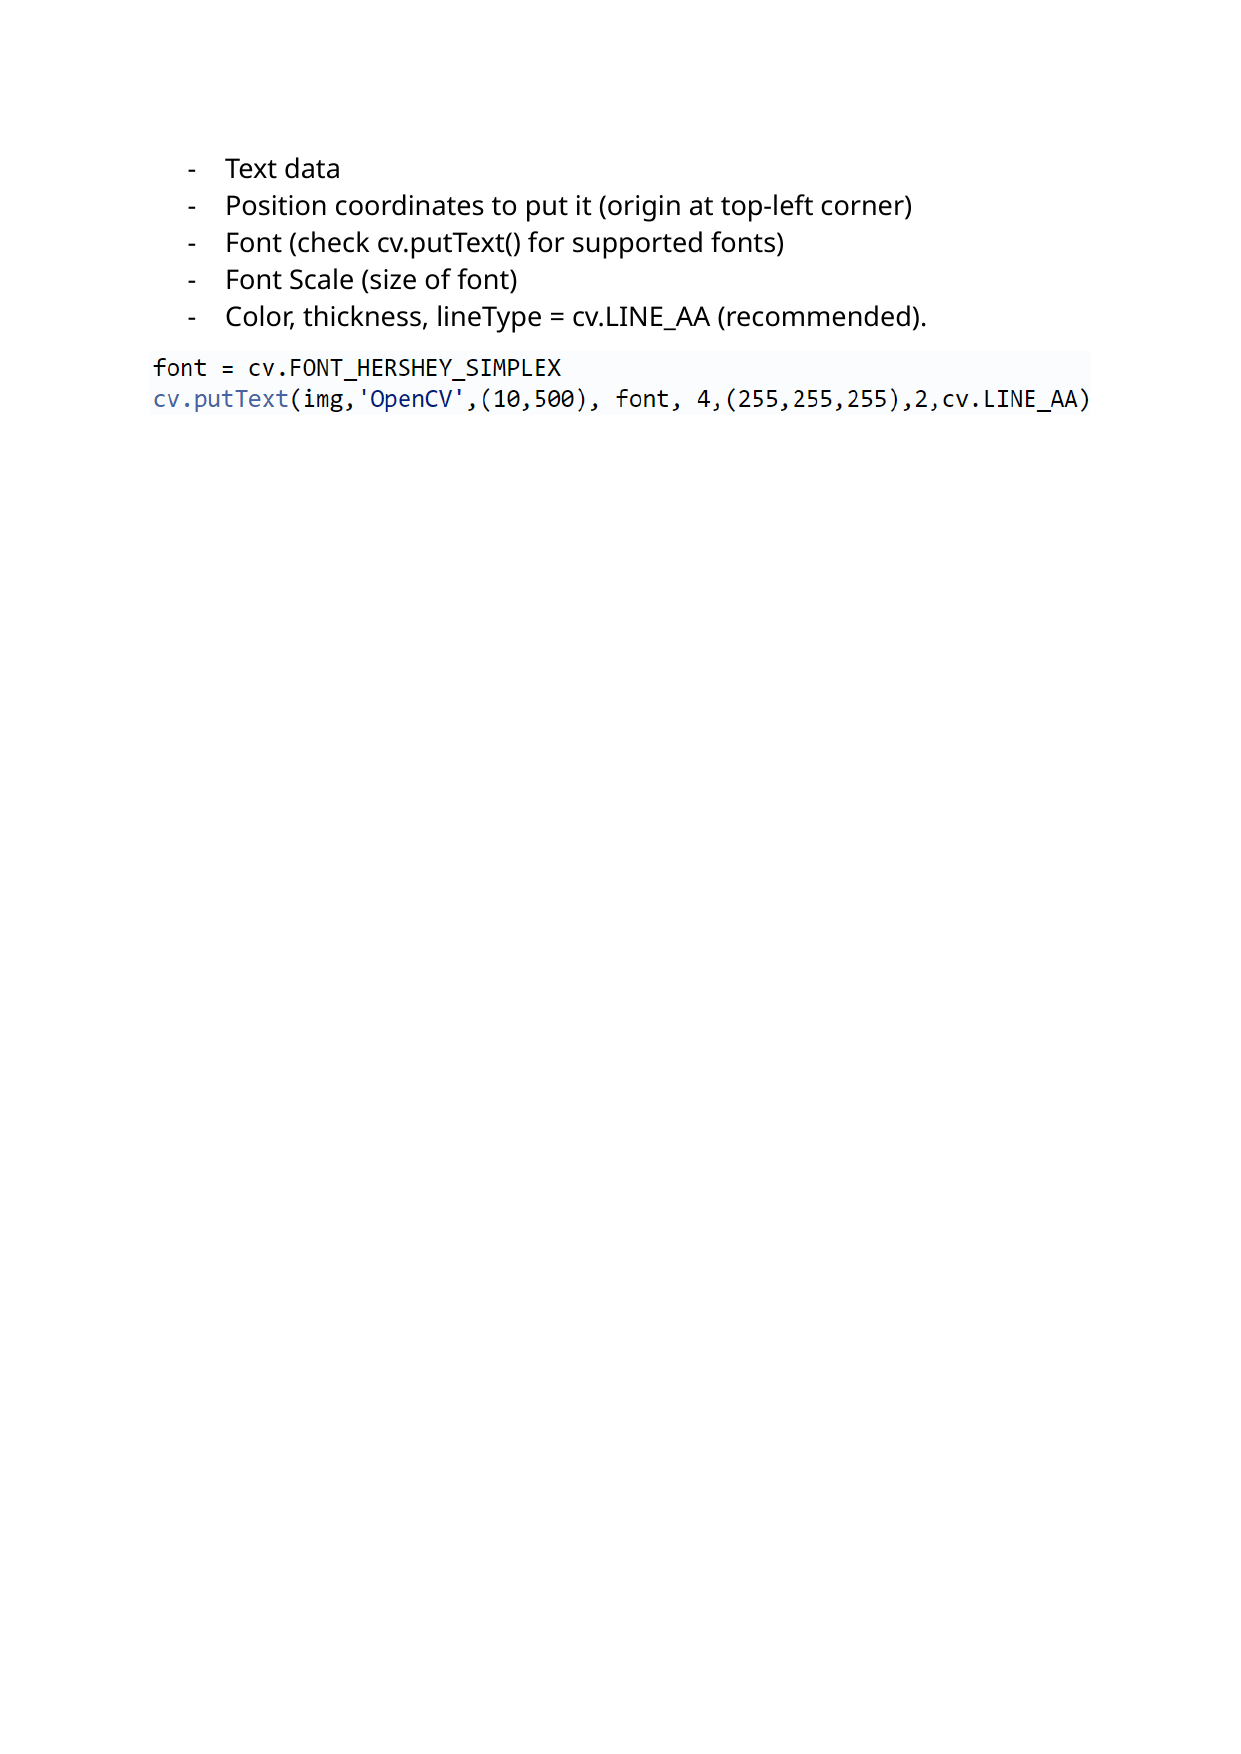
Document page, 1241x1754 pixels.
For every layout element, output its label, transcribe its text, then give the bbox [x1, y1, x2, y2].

list Font Scale (size of font) [187, 261, 1090, 297]
list Font (check cv.putText() for supported fonts) [187, 224, 1090, 261]
list Color, thickness, lineType = cv.LINE_AA (recommended). [187, 297, 1090, 334]
list Text data [187, 150, 1090, 187]
list Position coordinates to put it (origin at top-left corner) [187, 187, 1090, 224]
